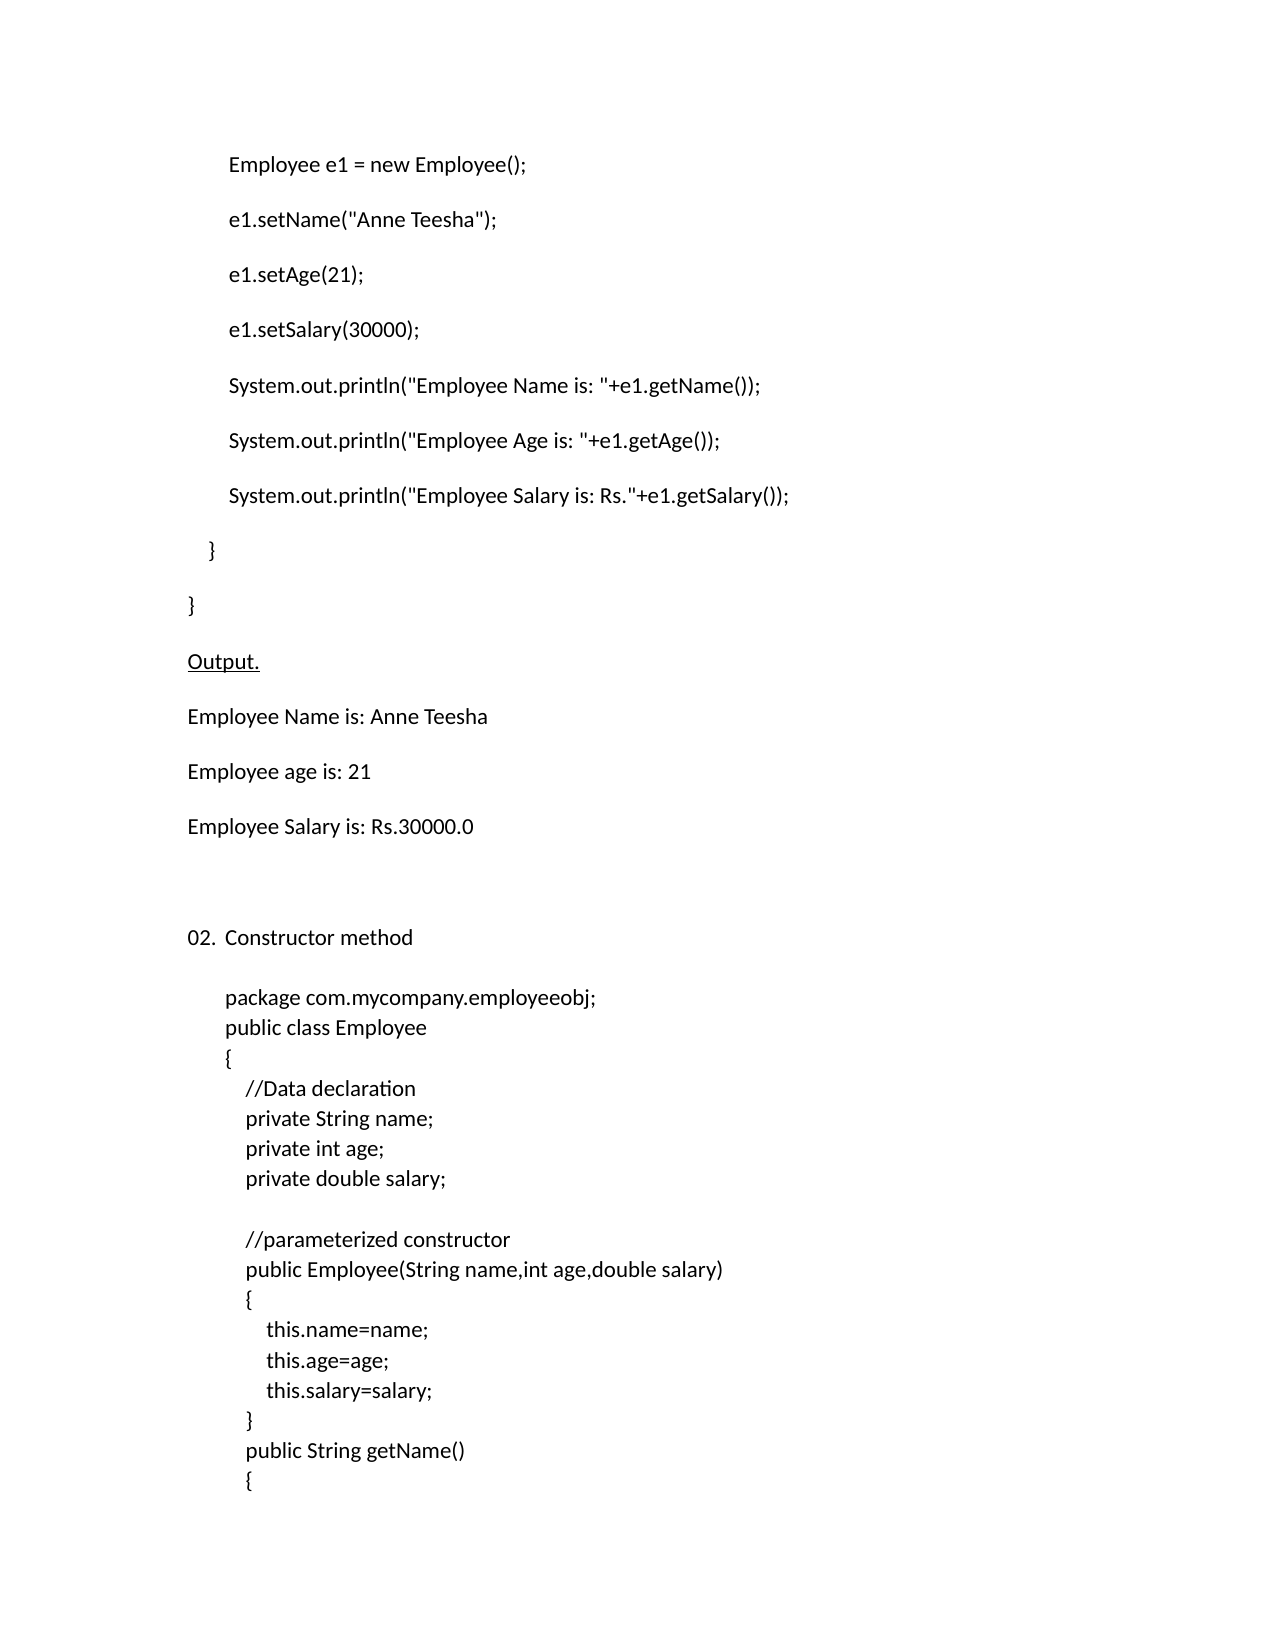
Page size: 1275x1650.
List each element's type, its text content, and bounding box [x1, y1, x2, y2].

list public Employee(String name,int age,double salary) [225, 1255, 1125, 1283]
text e1.setSalary(30000); [187, 316, 1125, 344]
text } [187, 592, 1125, 620]
list this.name=name; [225, 1316, 1125, 1344]
text System.out.println("Employee Salary is: Rs."+e1.getSalary()); [187, 481, 1125, 509]
list private String name; [225, 1104, 1125, 1132]
list public String getName() [225, 1436, 1125, 1464]
list { [225, 1467, 1125, 1495]
list this.age=age; [225, 1346, 1125, 1374]
text e1.setName("Anne Teesha"); [187, 205, 1125, 233]
list Constructor method [187, 923, 1125, 951]
list private double salary; [225, 1164, 1125, 1193]
list private int age; [225, 1134, 1125, 1162]
text e1.setAge(21); [187, 260, 1125, 288]
text Employee e1 = new Employee(); [187, 150, 1125, 178]
list package com.mycompany.employeeobj; [225, 983, 1125, 1011]
text System.out.println("Employee Name is: "+e1.getName()); [187, 371, 1125, 399]
list public class Employee [225, 1013, 1125, 1042]
text Employee age is: 21 [187, 757, 1125, 785]
list this.salary=salary; [225, 1376, 1125, 1404]
text Employee Name is: Anne Teesha [187, 702, 1125, 730]
list } [225, 1406, 1125, 1434]
text Employee Salary is: Rs.30000.0 [187, 812, 1125, 841]
text System.out.println("Employee Age is: "+e1.getAge()); [187, 426, 1125, 454]
list { [225, 1285, 1125, 1313]
text Output. [187, 647, 1125, 675]
list { [225, 1044, 1125, 1072]
text } [187, 536, 1125, 564]
list //Data declaration [225, 1074, 1125, 1102]
list //parameterized constructor [225, 1225, 1125, 1253]
